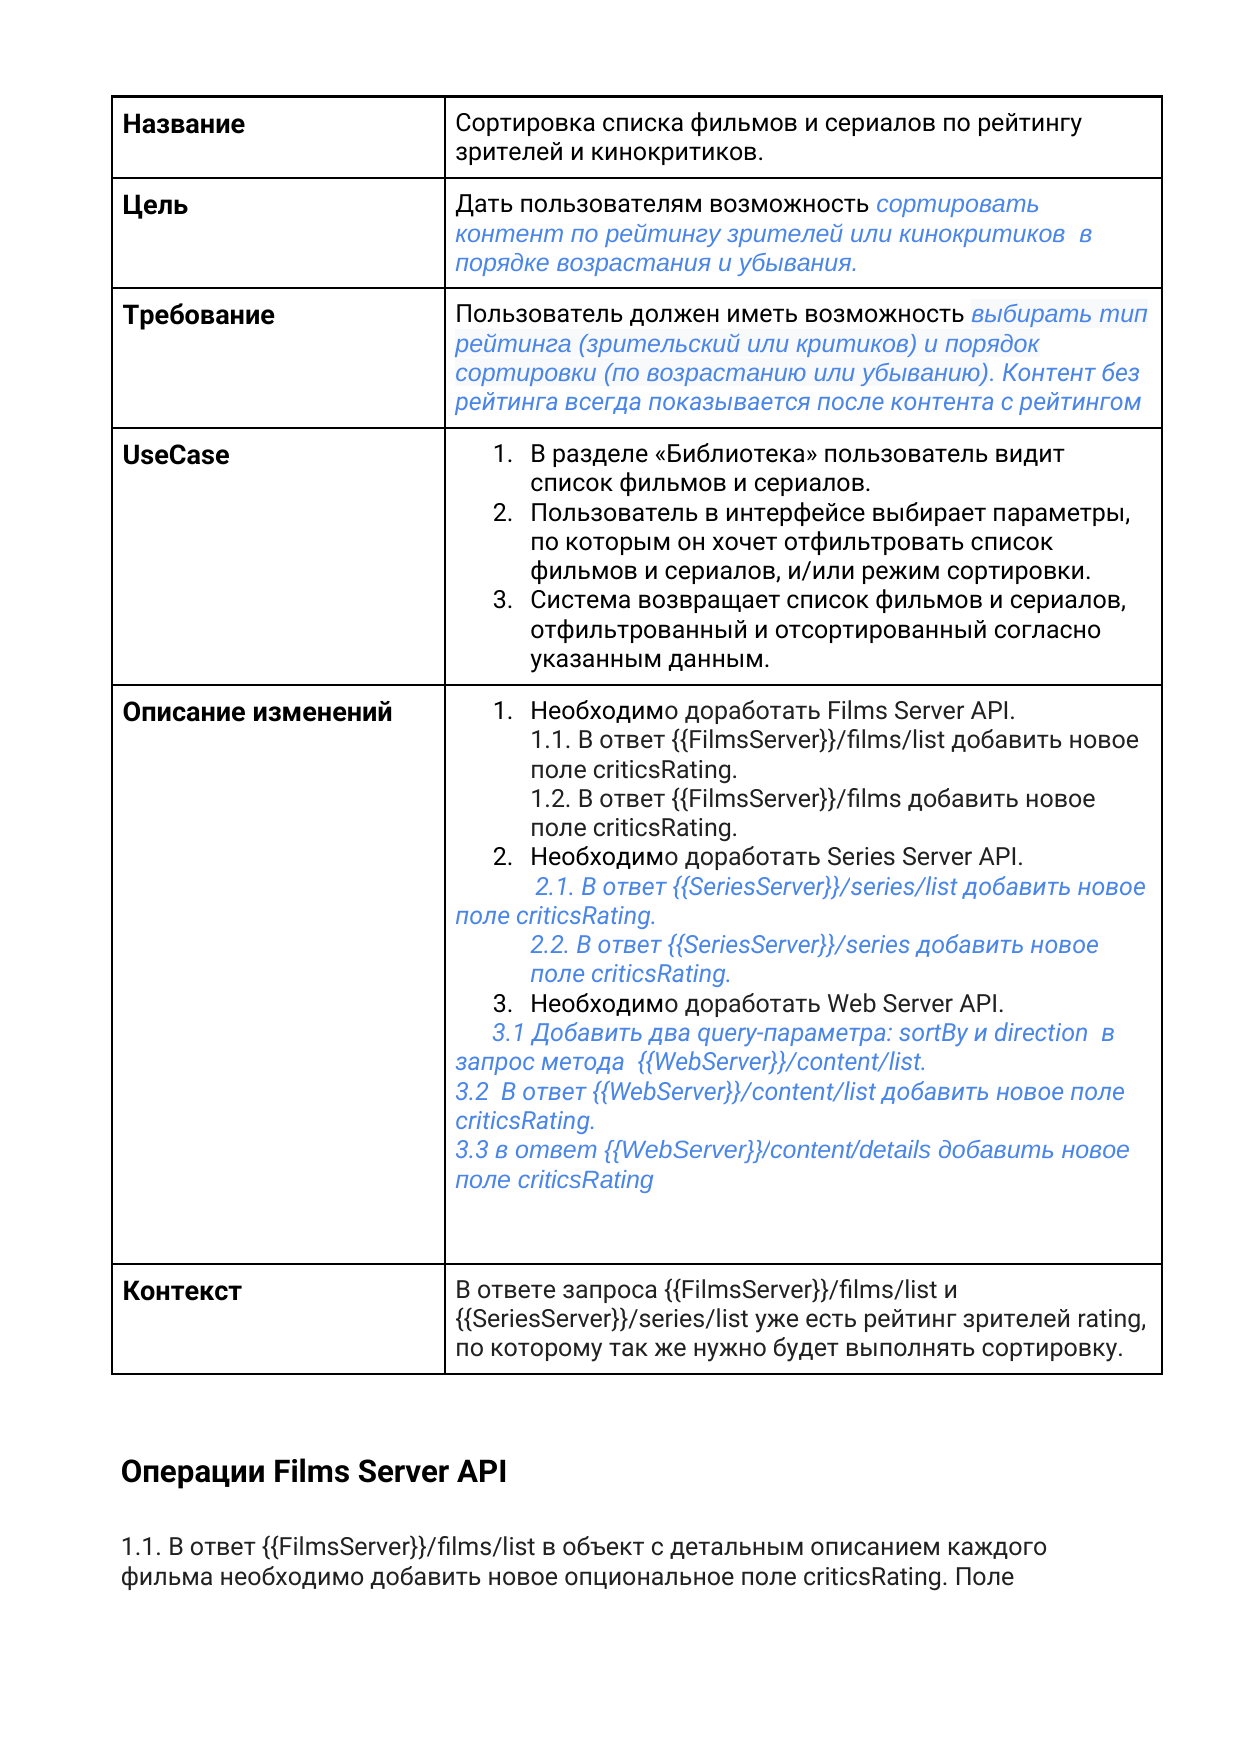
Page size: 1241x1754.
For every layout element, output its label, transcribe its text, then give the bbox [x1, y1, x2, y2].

table_header Название [113, 98, 444, 177]
table_cell Требование [113, 289, 444, 427]
table_cell В ответе запроса {{FilmsServer}}/films/list и {{SeriesServer}}/series/list уже есть рейтинг зрителей rating, по которому так же нужно будет выполнять сортировку. [446, 1265, 1161, 1373]
table_cell В разделе «Библиотека» пользователь видит список фильмов и сериалов. Пользователь в интерфейсе выбирает параметры, по которым он хочет отфильтровать список фильмов и сериалов, и/или режим сортировки. Система возвращает список фильмов и сериалов, отфильтрованный и отсортированный согласно указанным данным. [446, 429, 1161, 684]
table_cell Необходимо доработать Films Server API. 1.1. В ответ {{FilmsServer}}/​​films/list добавить новое поле criticsRating. 1.2. В ответ {{FilmsServer}}/​​films добавить новое поле criticsRating. Необходимо доработать Series Server API. 2.1. В ответ {{SeriesServer}}/​​series/list добавить новое поле criticsRating. 2.2. В ответ {{SeriesServer}}/​​series добавить новое поле criticsRating. Необходимо доработать Web Server API. 3.1 Добавить два query-параметра: sortBy и direction в запрос метода {{WebServer}}/​​content/list. 3.2 В ответ {{WebServer}}/​​content/list добавить новое поле criticsRating. 3.3 в ответ {{WebServer}}/​​content/details добавить новое поле criticsRating [446, 686, 1161, 1262]
table_cell Дать пользователям возможность сортировать контент по рейтингу зрителей или кинокритиков в порядке возрастания и убывания. [446, 179, 1161, 287]
table_cell Описание изменений [113, 686, 444, 1262]
table_cell Контекст [113, 1265, 444, 1373]
table_header Сортировка списка фильмов и сериалов по рейтингу зрителей и кинокритиков. [446, 98, 1161, 177]
table_cell Цель [113, 179, 444, 287]
text Операции Films Server API [121, 1454, 1090, 1491]
table_cell Пользователь должен иметь возможность выбирать тип рейтинга (зрительский или критиков) и порядок сортировки (по возрастанию или убыванию). Контент без рейтинга всегда показывается после контента с рейтингом [446, 289, 1161, 427]
table_cell UseCase [113, 429, 444, 684]
